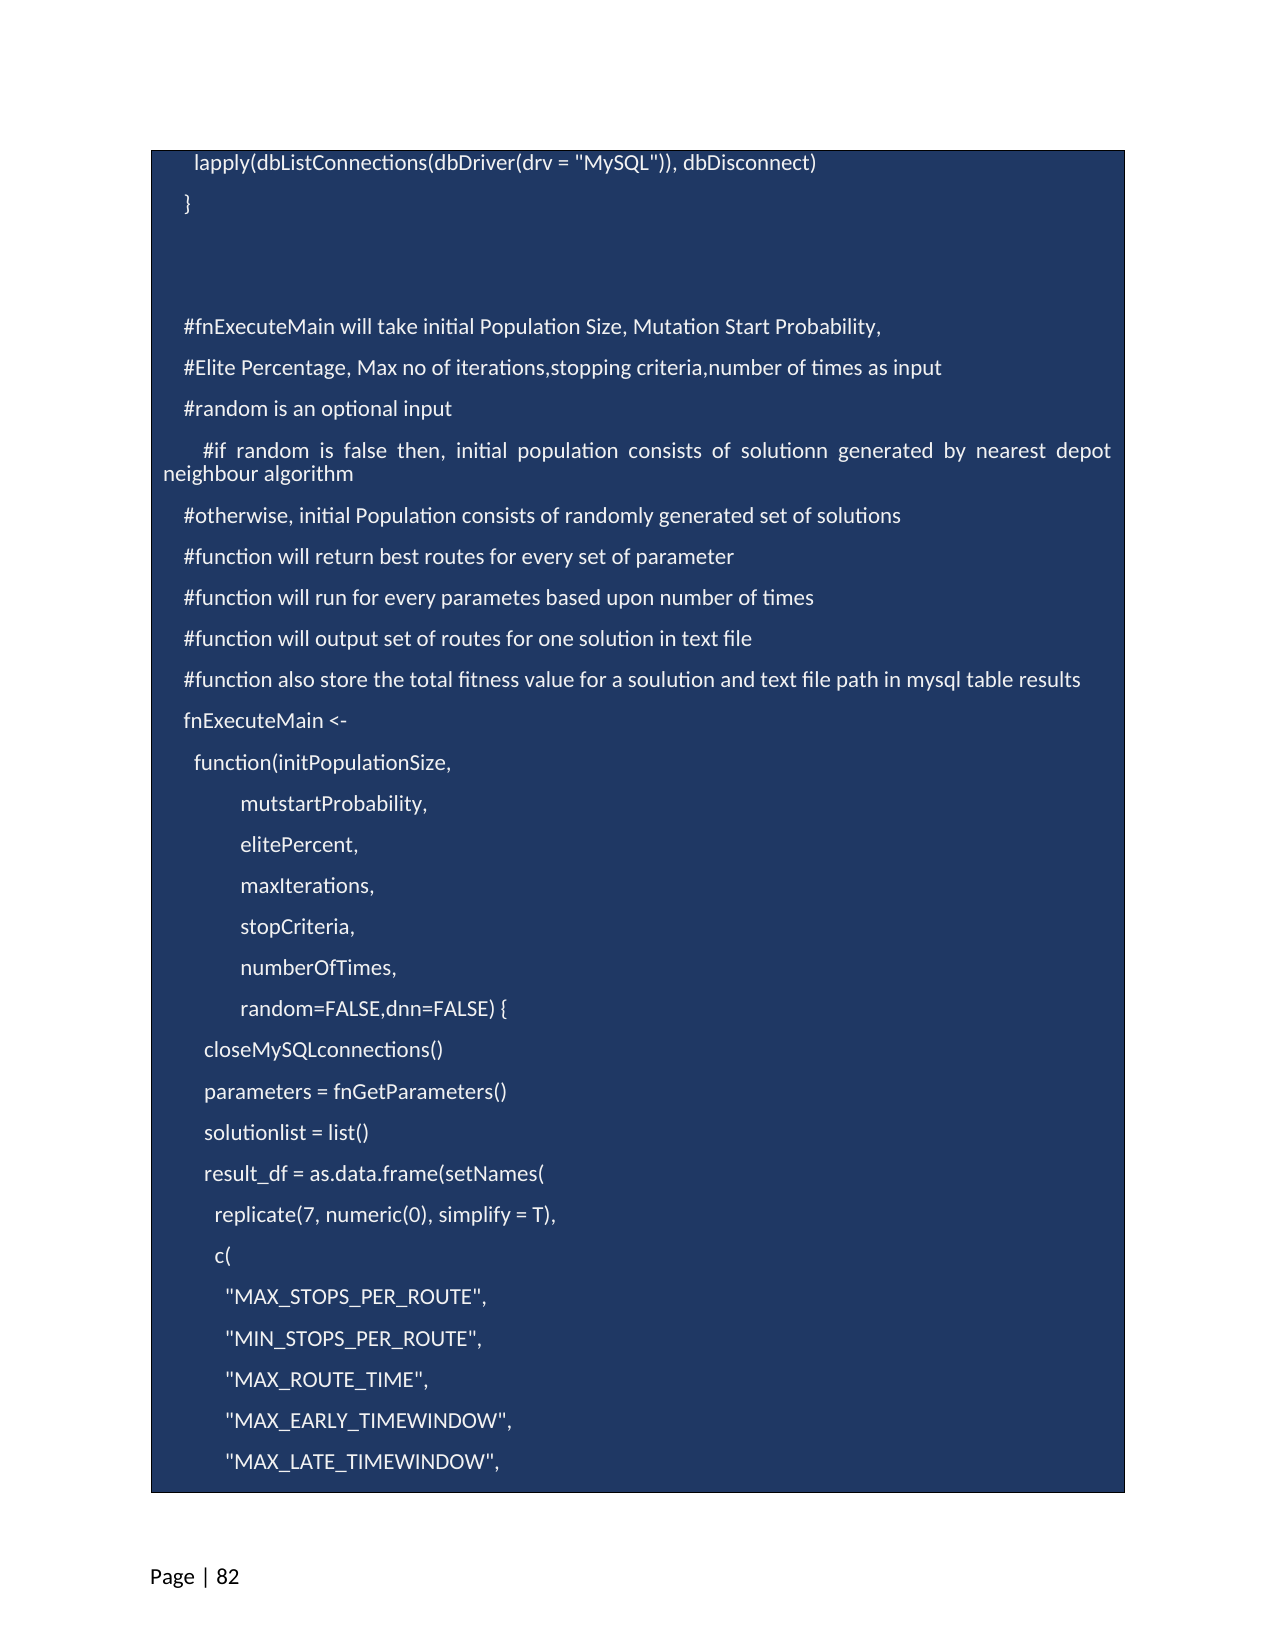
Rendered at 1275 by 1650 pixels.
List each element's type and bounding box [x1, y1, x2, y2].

table_header [152, 151, 1124, 1492]
